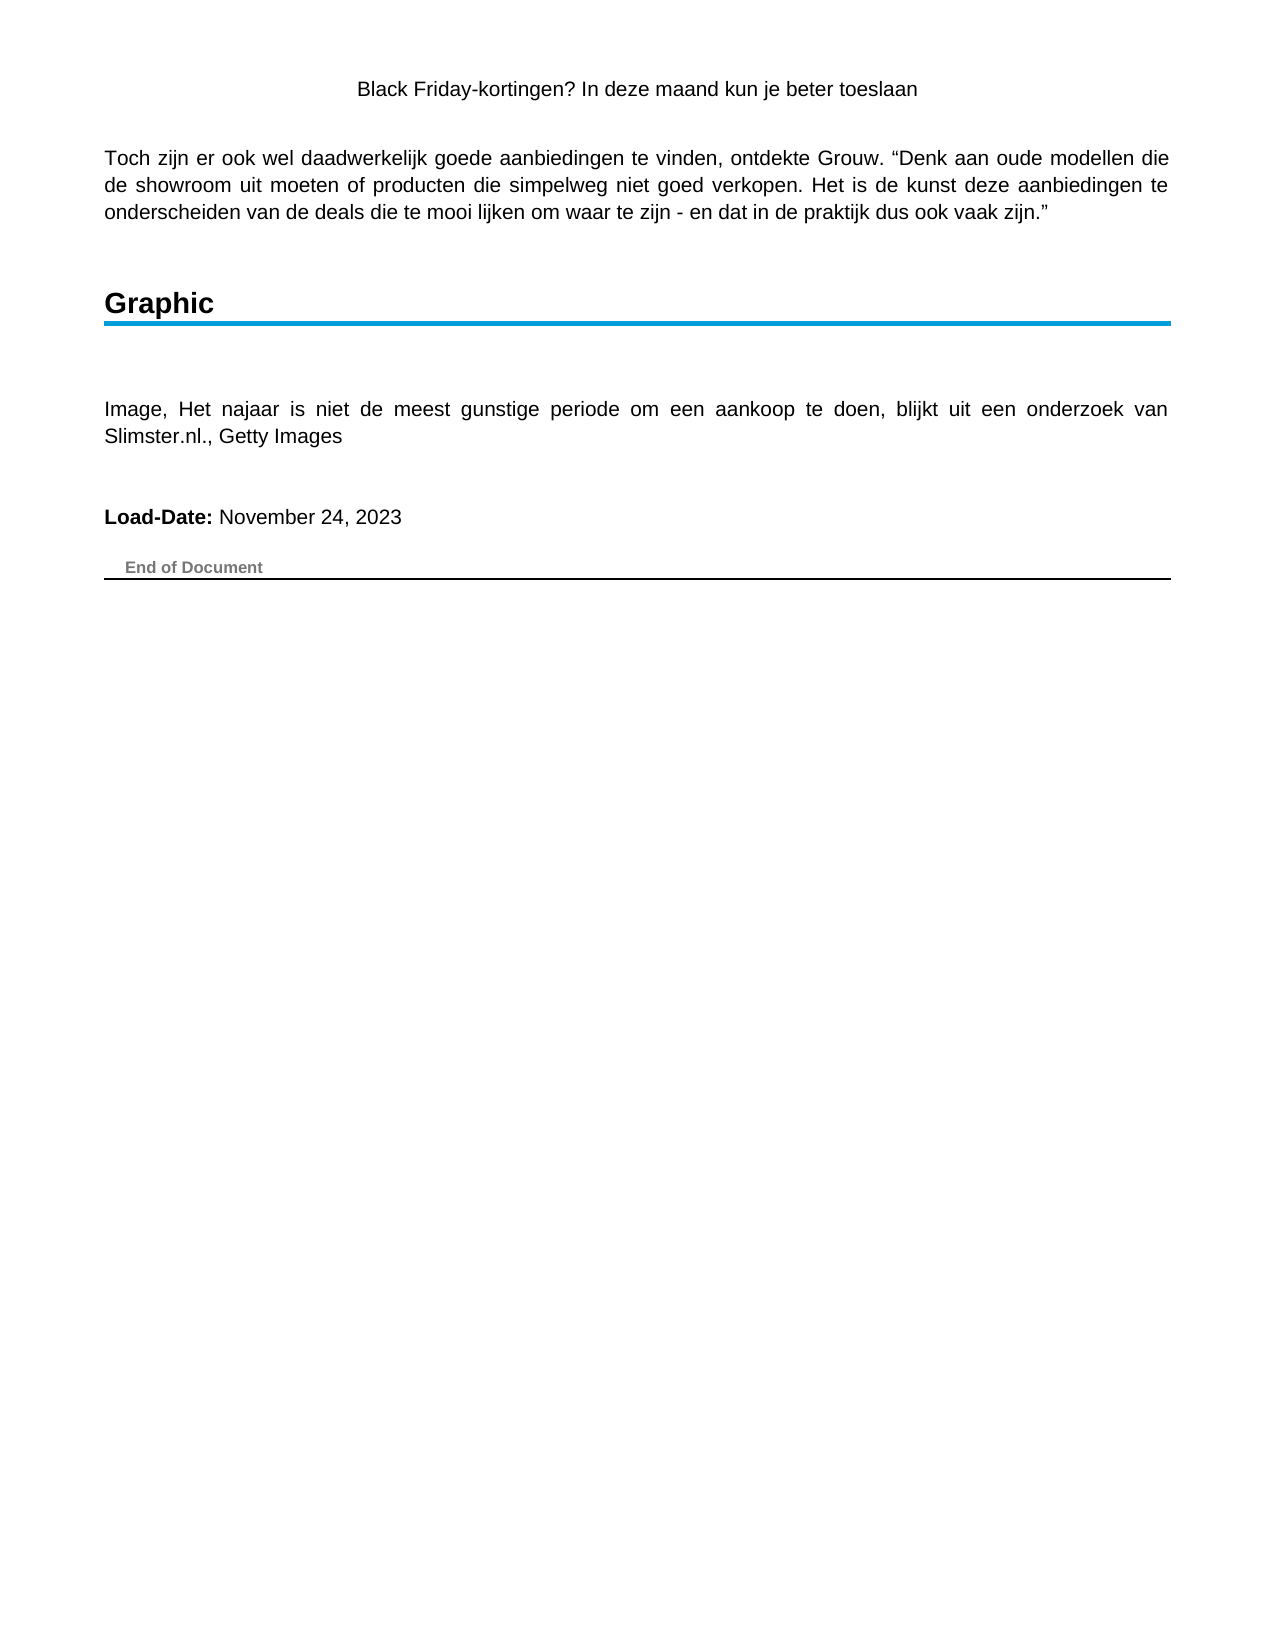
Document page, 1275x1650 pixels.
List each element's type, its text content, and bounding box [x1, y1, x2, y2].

text Load-Date: November 24, 2023 [104, 473, 1171, 529]
text End of Document [125, 558, 1171, 577]
text Graphic [104, 248, 1171, 319]
text Image, Het najaar is niet de meest gunstige periode om een aankoop te doen, blijkt uit een onderzoek van Slimster.nl., Getty Images [104, 394, 1171, 448]
text Toch zijn er ook wel daadwerkelijk goede aanbiedingen te vinden, ontdekte Grouw. “Denk aan oude modellen die de showroom uit moeten of producten die simpelweg niet goed verkopen. Het is de kunst deze aanbiedingen te onderscheiden van de deals die te mooi lijken om waar te zijn - en dat in de praktijk dus ook vaak zijn.” [104, 142, 1171, 223]
